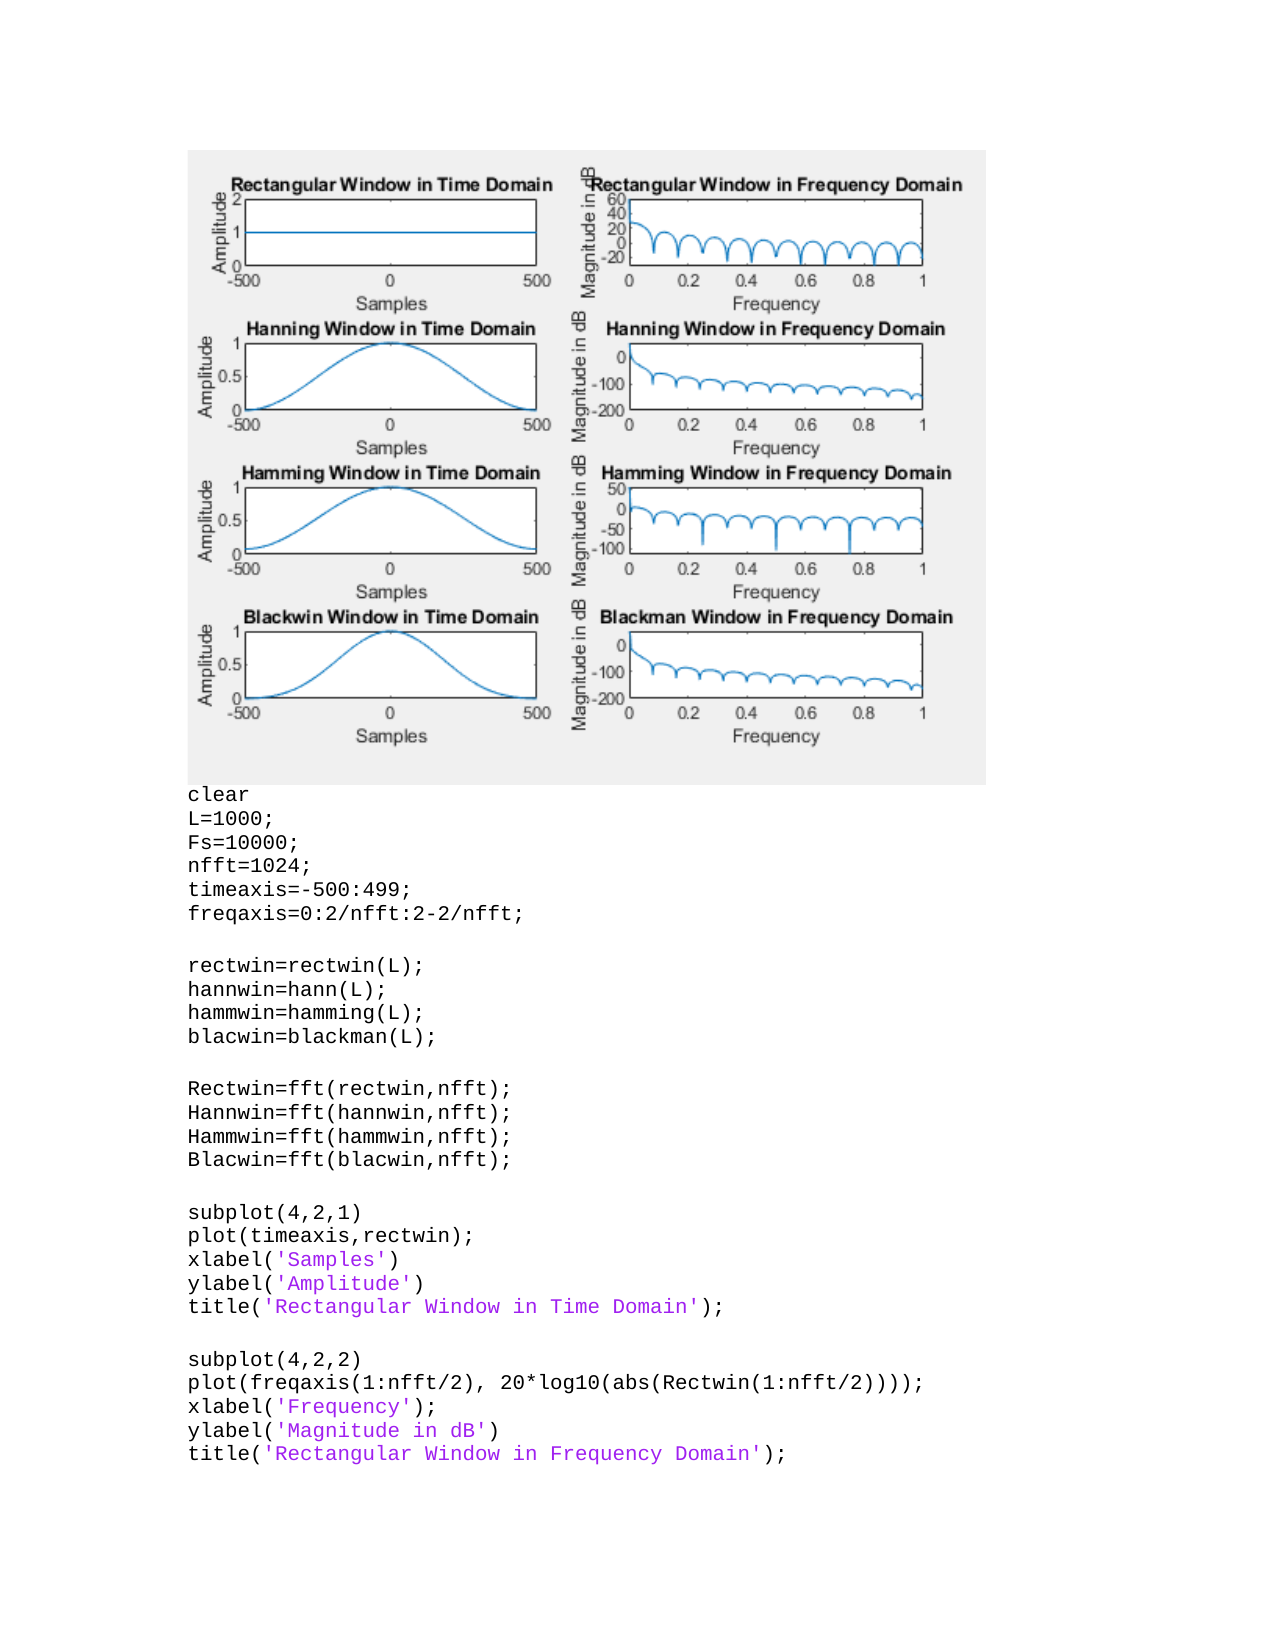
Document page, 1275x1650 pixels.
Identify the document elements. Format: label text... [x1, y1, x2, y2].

text L=1000; [187, 808, 1191, 832]
text Hannwin=fft(hannwin,nfft); [187, 1102, 1191, 1126]
text ylabel('Magnitude in dB') [187, 1419, 1191, 1443]
text title('Rectangular Window in Frequency Domain'); [187, 1443, 1191, 1467]
picture [187, 150, 986, 785]
text Fs=10000; [187, 832, 1191, 855]
text subplot(4,2,1) [187, 1202, 1191, 1225]
text plot(timeaxis,rectwin); [187, 1225, 1191, 1249]
text subplot(4,2,2) [187, 1349, 1191, 1372]
text freqaxis=0:2/nfft:2-2/nfft; [187, 903, 1191, 926]
text Blacwin=fft(blacwin,nfft); [187, 1149, 1191, 1173]
text Rectwin=fft(rectwin,nfft); [187, 1078, 1191, 1102]
text title('Rectangular Window in Time Domain'); [187, 1296, 1191, 1320]
text clear [187, 784, 1191, 808]
text xlabel('Samples') [187, 1249, 1191, 1273]
text hannwin=hann(L); [187, 979, 1191, 1002]
text nfft=1024; [187, 855, 1191, 879]
text hammwin=hamming(L); [187, 1002, 1191, 1026]
text timeaxis=-500:499; [187, 879, 1191, 903]
text Hammwin=fft(hammwin,nfft); [187, 1126, 1191, 1149]
text plot(freqaxis(1:nfft/2), 20*log10(abs(Rectwin(1:nfft/2)))); [187, 1372, 1191, 1396]
text rectwin=rectwin(L); [187, 955, 1191, 979]
text ylabel('Amplitude') [187, 1273, 1191, 1296]
text blacwin=blackman(L); [187, 1026, 1191, 1049]
text xlabel('Frequency'); [187, 1396, 1191, 1419]
